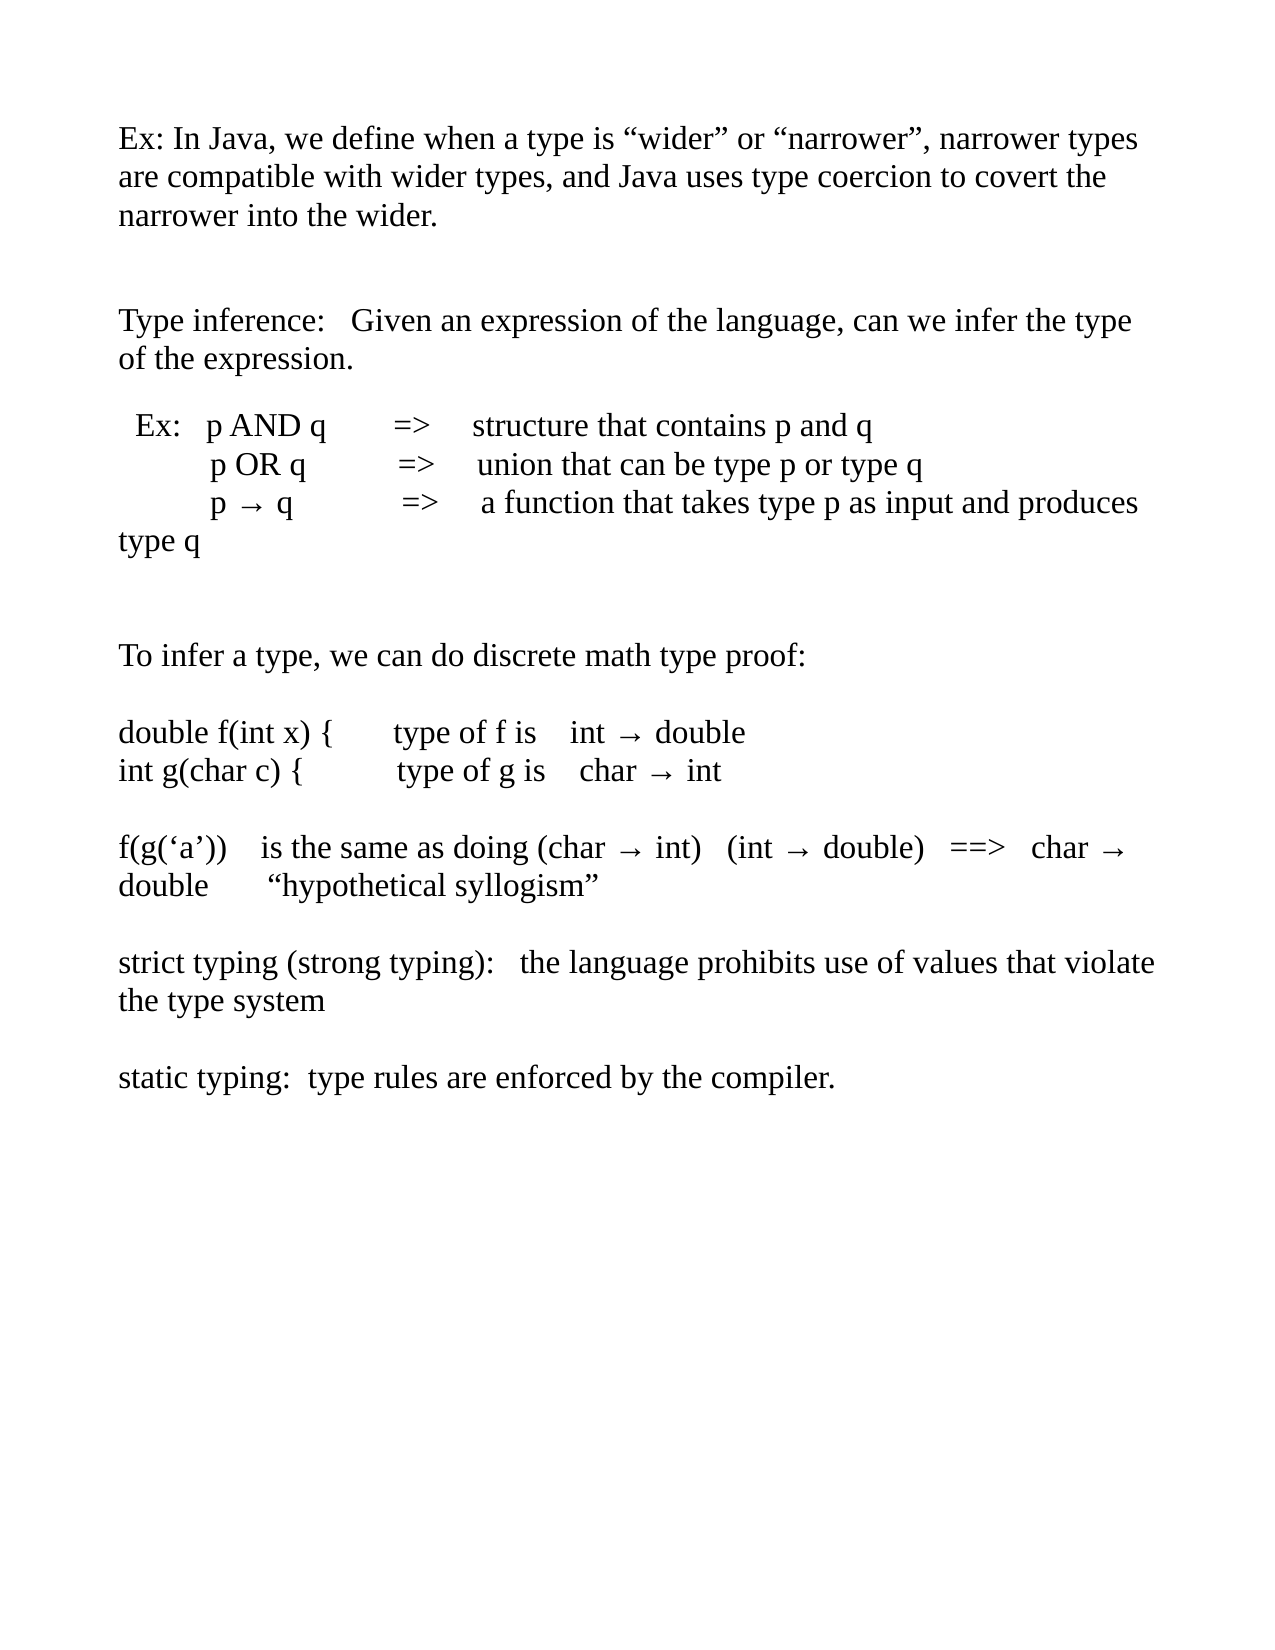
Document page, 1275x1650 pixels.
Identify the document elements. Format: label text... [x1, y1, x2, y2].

text p OR q => union that can be type p or type q [118, 444, 1157, 482]
text Ex: p AND q => structure that contains p and q [118, 406, 1157, 444]
text f(g(‘a’)) is the same as doing (char → int) (int → double) ==> char → double “hypothetical syllogism” [118, 827, 1157, 904]
text int g(char c) { type of g is char → int [118, 751, 1157, 789]
text Ex: In Java, we define when a type is “wider” or “narrower”, narrower types are compatible with wider types, and Java uses type coercion to covert the narrower into the wider. [118, 118, 1157, 233]
text static typing: type rules are enforced by the compiler. [118, 1057, 1157, 1096]
text double f(int x) { type of f is int → double [118, 712, 1157, 751]
text To infer a type, we can do discrete math type proof: [118, 636, 1157, 674]
text strict typing (strong typing): the language prohibits use of values that violate the type system [118, 942, 1157, 1019]
text p → q => a function that takes type p as input and produces type q [118, 482, 1157, 559]
text Type inference: Given an expression of the language, can we infer the type of the expression. [118, 300, 1157, 377]
